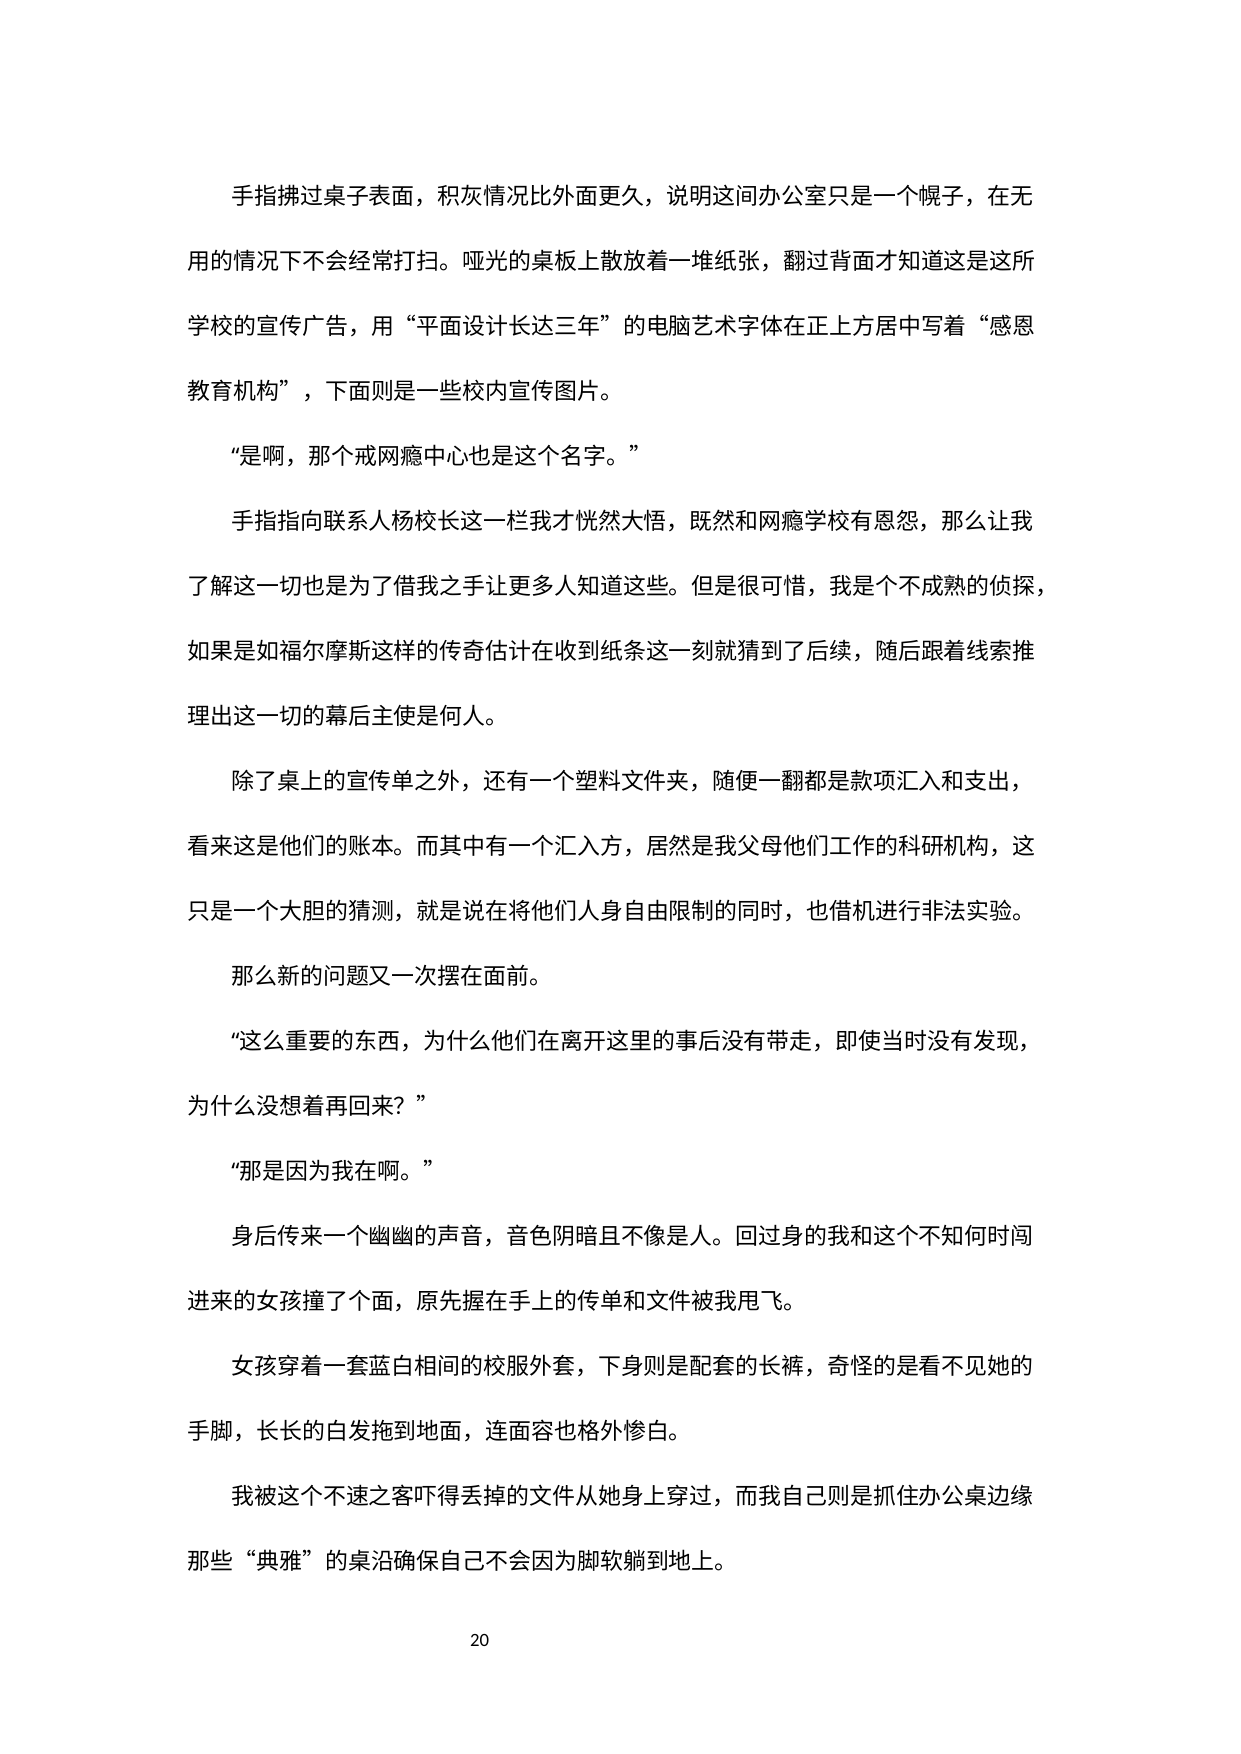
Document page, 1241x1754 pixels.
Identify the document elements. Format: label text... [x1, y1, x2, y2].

text “这么重要的东西，为什么他们在离开这里的事后没有带走，即使当时没有发现，为什么没想着再回来？” [187, 1007, 1053, 1137]
text 手指拂过桌子表面，积灰情况比外面更久，说明这间办公室只是一个幌子，在无用的情况下不会经常打扫。哑光的桌板上散放着一堆纸张，翻过背面才知道这是这所学校的宣传广告，用“平面设计长达三年”的电脑艺术字体在正上方居中写着“感恩教育机构”，下面则是一些校内宣传图片。 [187, 162, 1053, 422]
text 我被这个不速之客吓得丢掉的文件从她身上穿过，而我自己则是抓住办公桌边缘那些“典雅”的桌沿确保自己不会因为脚软躺到地上。 [187, 1462, 1053, 1592]
text 女孩穿着一套蓝白相间的校服外套，下身则是配套的长裤，奇怪的是看不见她的手脚，长长的白发拖到地面，连面容也格外惨白。 [187, 1332, 1053, 1462]
text 身后传来一个幽幽的声音，音色阴暗且不像是人。回过身的我和这个不知何时闯进来的女孩撞了个面，原先握在手上的传单和文件被我甩飞。 [187, 1202, 1053, 1332]
text “是啊，那个戒网瘾中心也是这个名字。” [187, 422, 1053, 487]
text 除了桌上的宣传单之外，还有一个塑料文件夹，随便一翻都是款项汇入和支出，看来这是他们的账本。而其中有一个汇入方，居然是我父母他们工作的科研机构，这只是一个大胆的猜测，就是说在将他们人身自由限制的同时，也借机进行非法实验。 [187, 747, 1053, 942]
text 手指指向联系人杨校长这一栏我才恍然大悟，既然和网瘾学校有恩怨，那么让我了解这一切也是为了借我之手让更多人知道这些。但是很可惜，我是个不成熟的侦探，如果是如福尔摩斯这样的传奇估计在收到纸条这一刻就猜到了后续，随后跟着线索推理出这一切的幕后主使是何人。 [187, 487, 1053, 747]
text “那是因为我在啊。” [187, 1137, 1053, 1202]
text 那么新的问题又一次摆在面前。 [187, 942, 1053, 1007]
